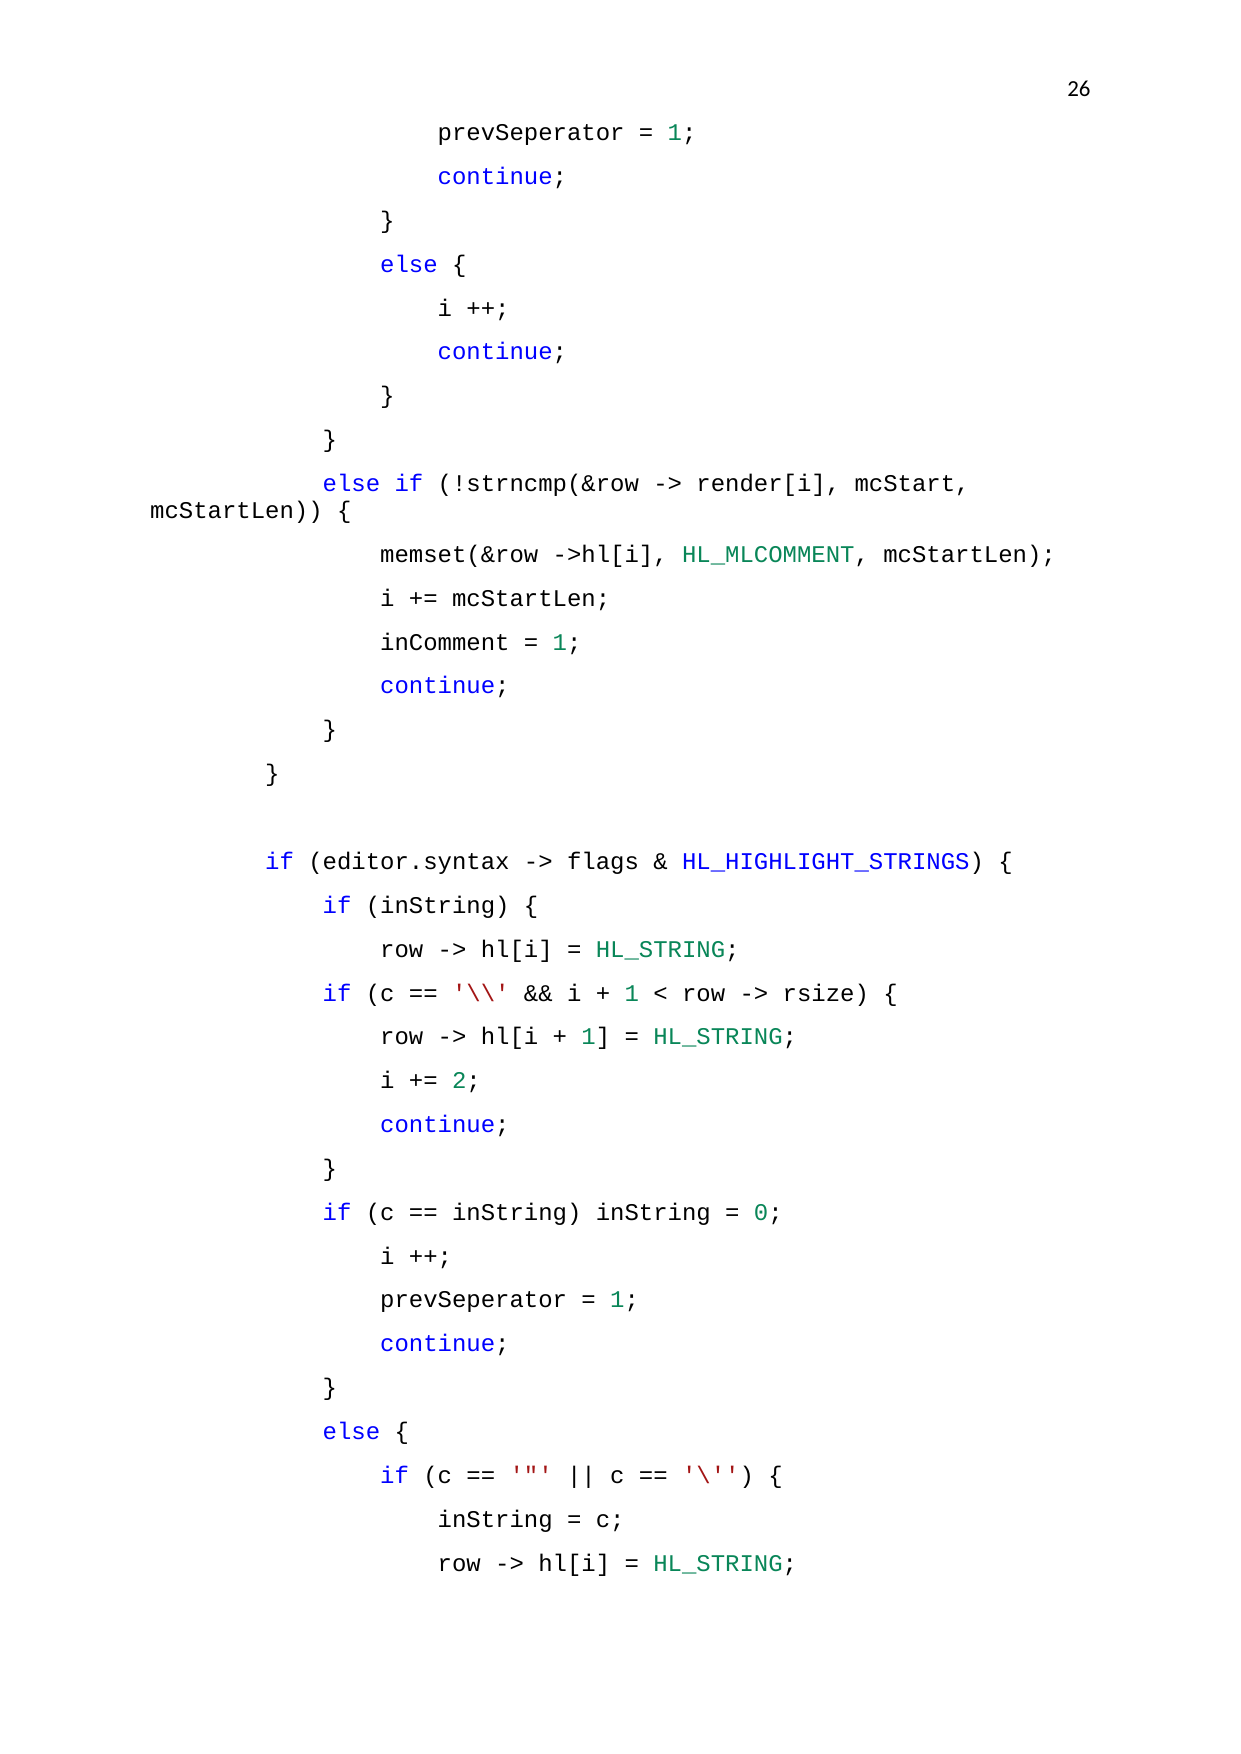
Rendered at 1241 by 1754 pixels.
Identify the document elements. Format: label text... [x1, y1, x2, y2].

text inComment = 1; [150, 630, 1090, 657]
text continue; [150, 1332, 1090, 1359]
text else if (!strncmp(&row -> render[i], mcStart, mcStartLen)) { [150, 471, 1090, 526]
text i += mcStartLen; [150, 586, 1090, 613]
text i ++; [150, 296, 1090, 323]
text prevSeperator = 1; [150, 121, 1090, 148]
text if (inString) { [150, 893, 1090, 920]
text i ++; [150, 1244, 1090, 1271]
text inString = c; [150, 1507, 1090, 1534]
text continue; [150, 1112, 1090, 1140]
text row -> hl[i] = HL_STRING; [150, 1551, 1090, 1578]
text } [150, 762, 1090, 789]
text } [150, 427, 1090, 455]
text continue; [150, 340, 1090, 367]
text else { [150, 252, 1090, 279]
text if (c == '"' || c == '\'') { [150, 1463, 1090, 1491]
text i += 2; [150, 1069, 1090, 1096]
text } [150, 1376, 1090, 1403]
text if (c == inString) inString = 0; [150, 1200, 1090, 1227]
text if (c == '\\' && i + 1 < row -> rsize) { [150, 981, 1090, 1008]
text } [150, 718, 1090, 745]
text continue; [150, 164, 1090, 192]
text row -> hl[i + 1] = HL_STRING; [150, 1025, 1090, 1052]
text else { [150, 1419, 1090, 1447]
text } [150, 1156, 1090, 1183]
text continue; [150, 674, 1090, 701]
text } [150, 208, 1090, 235]
text prevSeperator = 1; [150, 1288, 1090, 1315]
text memset(&row ->hl[i], HL_MLCOMMENT, mcStartLen); [150, 542, 1090, 569]
text row -> hl[i] = HL_STRING; [150, 937, 1090, 964]
text if (editor.syntax -> flags & HL_HIGHLIGHT_STRINGS) { [150, 849, 1090, 877]
text } [150, 384, 1090, 411]
